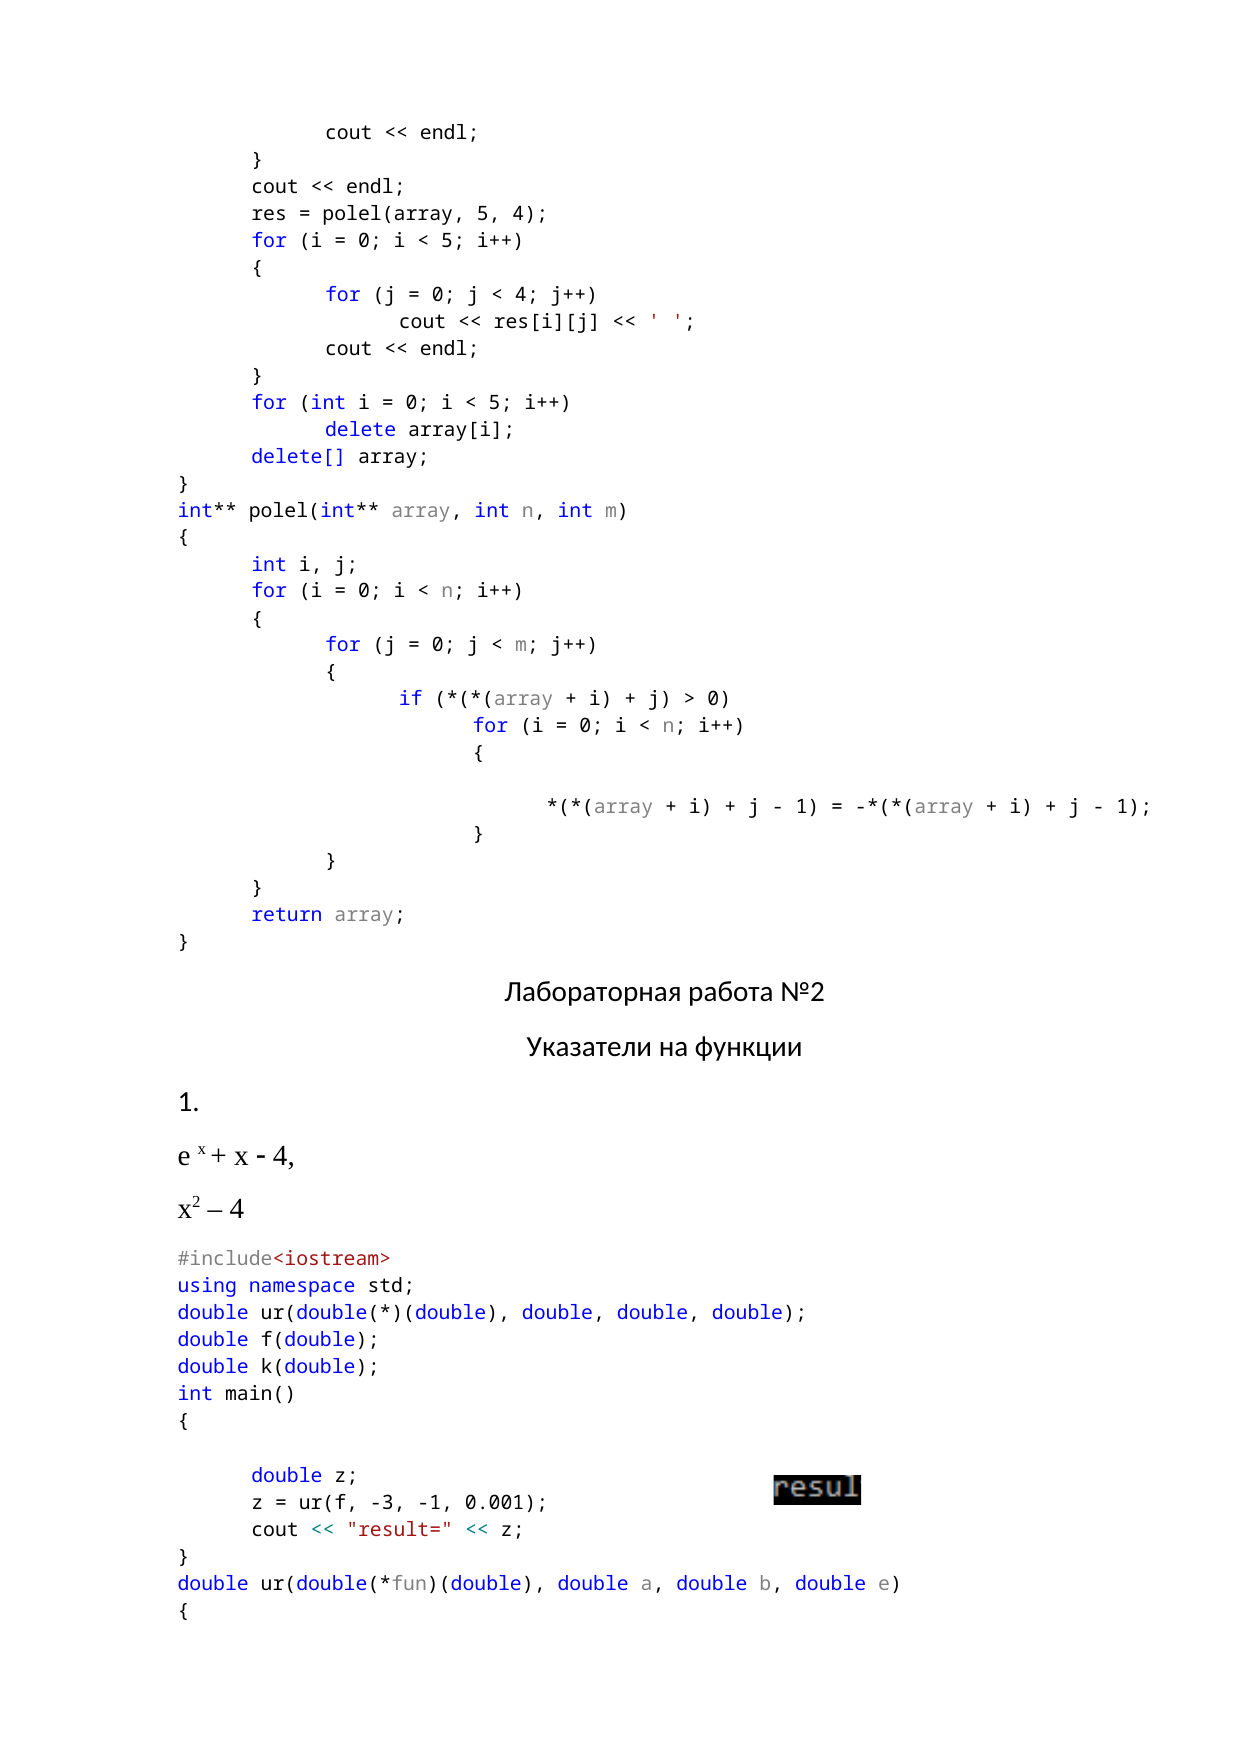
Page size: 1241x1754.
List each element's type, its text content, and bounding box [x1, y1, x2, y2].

text cout << endl; [177, 118, 1152, 145]
text int** polel(int** array, int n, int m) [177, 496, 1152, 523]
text z = ur(f, -3, -1, 0.001); [177, 1488, 1152, 1515]
text double z; [177, 1461, 1152, 1488]
text double ur(double(*)(double), double, double, double); [177, 1298, 1152, 1325]
text delete[] array; [177, 442, 1152, 469]
text } [177, 927, 1152, 954]
text Лабораторная работа №2 [177, 973, 1152, 1009]
text 1. [177, 1083, 1152, 1119]
text } [177, 873, 1152, 901]
text for (i = 0; i < n; i++) [177, 577, 1152, 604]
text if (*(*(array + i) + j) > 0) [177, 685, 1152, 712]
text for (j = 0; j < m; j++) [177, 631, 1152, 658]
text } [177, 145, 1152, 172]
text int main() [177, 1379, 1152, 1406]
text #include<iostream> [177, 1244, 1152, 1271]
picture [773, 1475, 860, 1505]
text } [177, 361, 1152, 388]
text } [177, 847, 1152, 873]
text int i, j; [177, 550, 1152, 577]
text cout << "result=" << z; [177, 1515, 1152, 1542]
text { [177, 658, 1152, 685]
text { [177, 604, 1152, 631]
text { [177, 739, 1152, 766]
text { [177, 253, 1152, 280]
text double ur(double(*fun)(double), double a, double b, double e) [177, 1569, 1152, 1596]
text cout << res[i][j] << ' '; [177, 307, 1152, 334]
text double f(double); [177, 1325, 1152, 1352]
text double k(double); [177, 1352, 1152, 1379]
text x2 – 4 [177, 1191, 1152, 1225]
text } [177, 469, 1152, 496]
text } [177, 819, 1152, 847]
text *(*(array + i) + j - 1) = -*(*(array + i) + j - 1); [177, 793, 1152, 819]
text delete array[i]; [177, 415, 1152, 442]
text for (i = 0; i < n; i++) [177, 712, 1152, 739]
text using namespace std; [177, 1271, 1152, 1298]
text return array; [177, 901, 1152, 927]
text res = polel(array, 5, 4); [177, 199, 1152, 226]
text { [177, 1406, 1152, 1433]
text cout << endl; [177, 172, 1152, 199]
text for (i = 0; i < 5; i++) [177, 226, 1152, 253]
text for (int i = 0; i < 5; i++) [177, 388, 1152, 415]
text cout << endl; [177, 334, 1152, 361]
text { [177, 1596, 1152, 1623]
text Указатели на функции [177, 1028, 1152, 1064]
text } [177, 1542, 1152, 1569]
text for (j = 0; j < 4; j++) [177, 280, 1152, 307]
text { [177, 523, 1152, 550]
text e x + x 4, [177, 1138, 1152, 1172]
